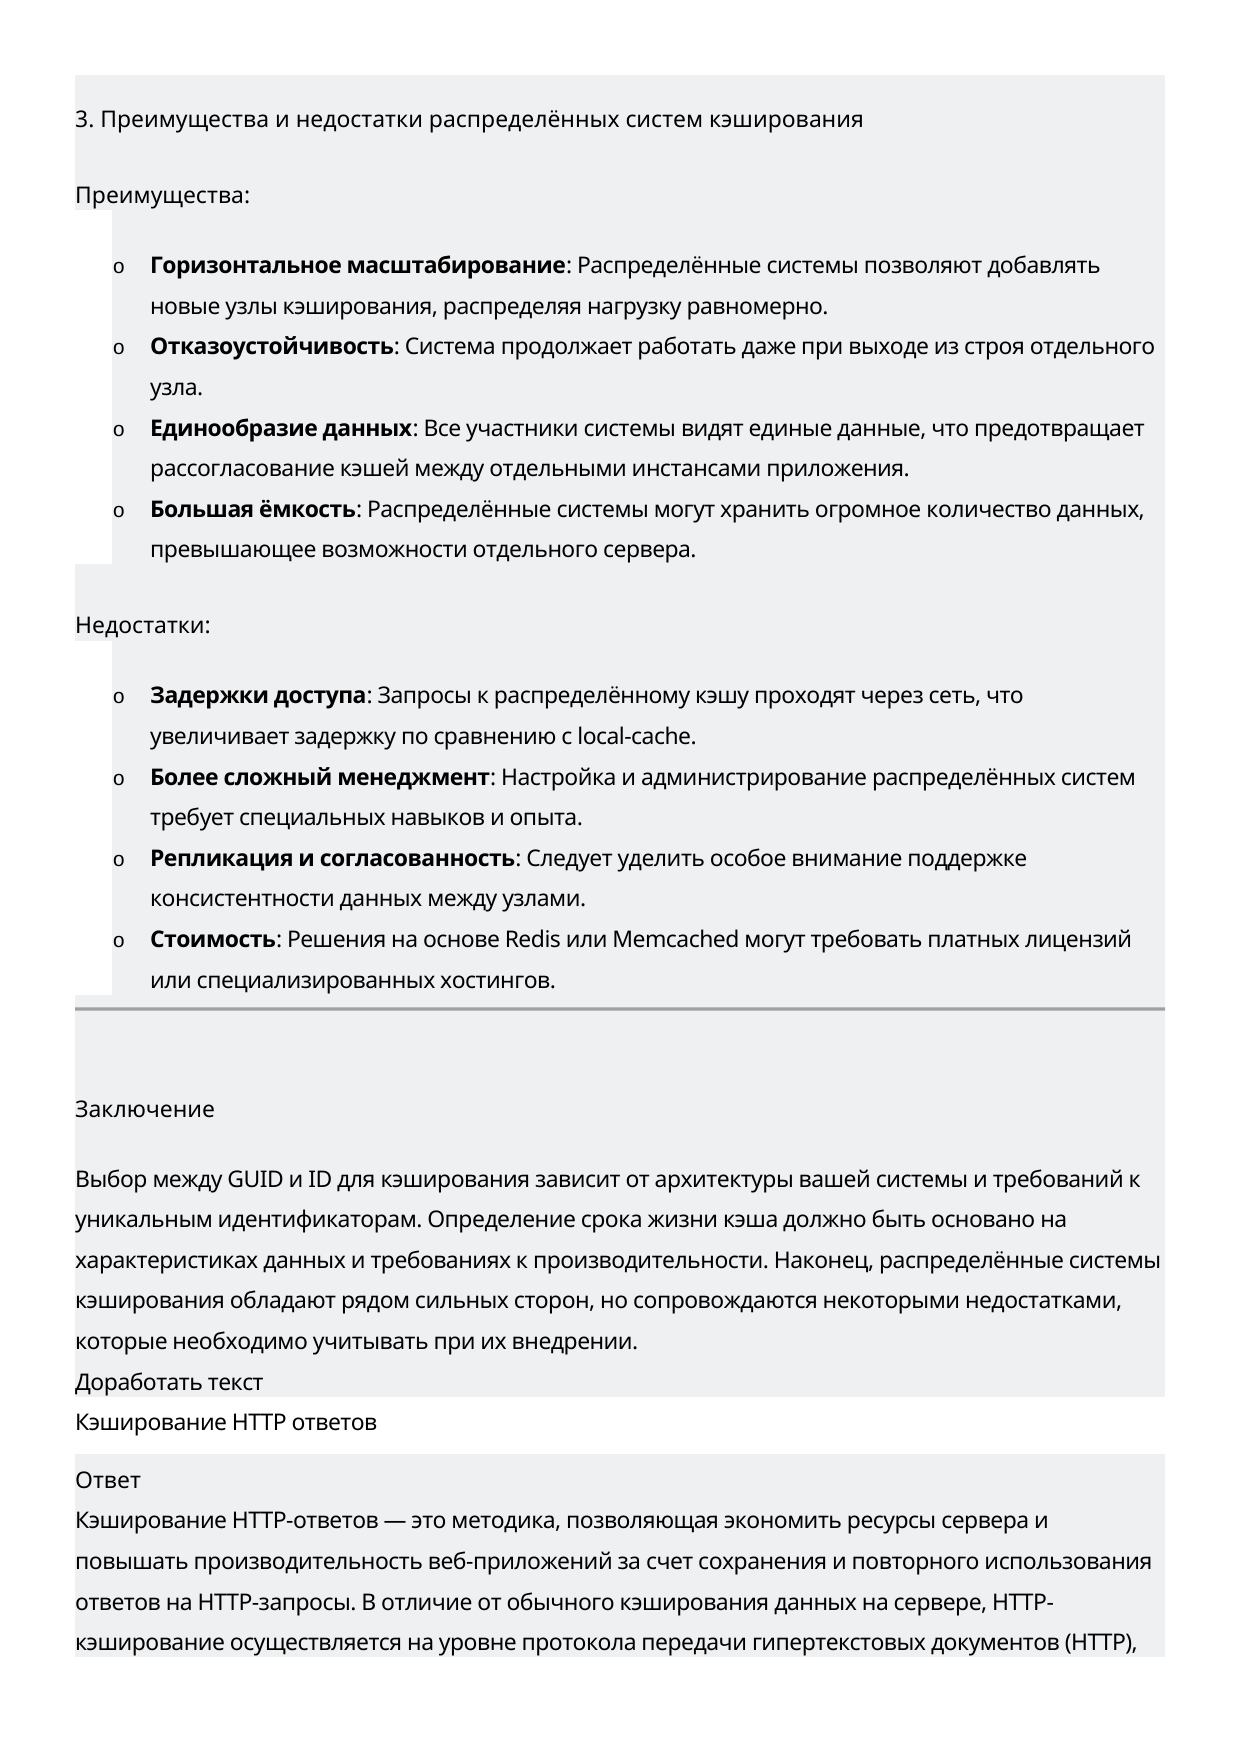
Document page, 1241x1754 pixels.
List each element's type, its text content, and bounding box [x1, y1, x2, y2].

text Выбор между GUID и ID для кэширования зависит от архитектуры вашей системы и требований к уникальным идентификаторам. Определение срока жизни кэша должно быть основано на характеристиках данных и требованиях к производительности. Наконец, распределённые системы кэширования обладают рядом сильных сторон, но сопровождаются некоторыми недостатками, которые необходимо учитывать при их внедрении. [75, 1153, 1165, 1356]
list Стоимость: Решения на основе Redis или Memcached могут требовать платных лицензий или специализированных хостингов. [112, 913, 1165, 995]
list Отказоустойчивость: Система продолжает работать даже при выходе из строя отдельного узла. [112, 321, 1165, 402]
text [75, 1495, 1165, 1657]
text Доработать текст [75, 1356, 1165, 1397]
text Заключение [75, 1064, 1165, 1124]
list Горизонтальное масштабирование: Распределённые системы позволяют добавлять новые узлы кэширования, распределяя нагрузку равномерно. [112, 239, 1165, 321]
text Недостатки: [75, 594, 1165, 641]
list Репликация и согласованность: Следует уделить особое внимание поддержке консистентности данных между узлами. [112, 832, 1165, 913]
list Единообразие данных: Все участники системы видят единые данные, что предотвращает рассогласование кэшей между отдельными инстансами приложения. [112, 402, 1165, 483]
text Преимущества: [75, 163, 1165, 210]
text Ответ [75, 1454, 1165, 1495]
text Кэширование HTTP ответов [75, 1397, 1165, 1437]
list Задержки доступа: Запросы к распределённому кэшу проходят через сеть, что увеличивает задержку по сравнению с local-cache. [112, 670, 1165, 751]
list Большая ёмкость: Распределённые системы могут хранить огромное количество данных, превышающее возможности отдельного сервера. [112, 483, 1165, 564]
text 3. Преимущества и недостатки распределённых систем кэширования [75, 75, 1165, 134]
list Более сложный менеджмент: Настройка и администрирование распределённых систем требует специальных навыков и опыта. [112, 751, 1165, 832]
